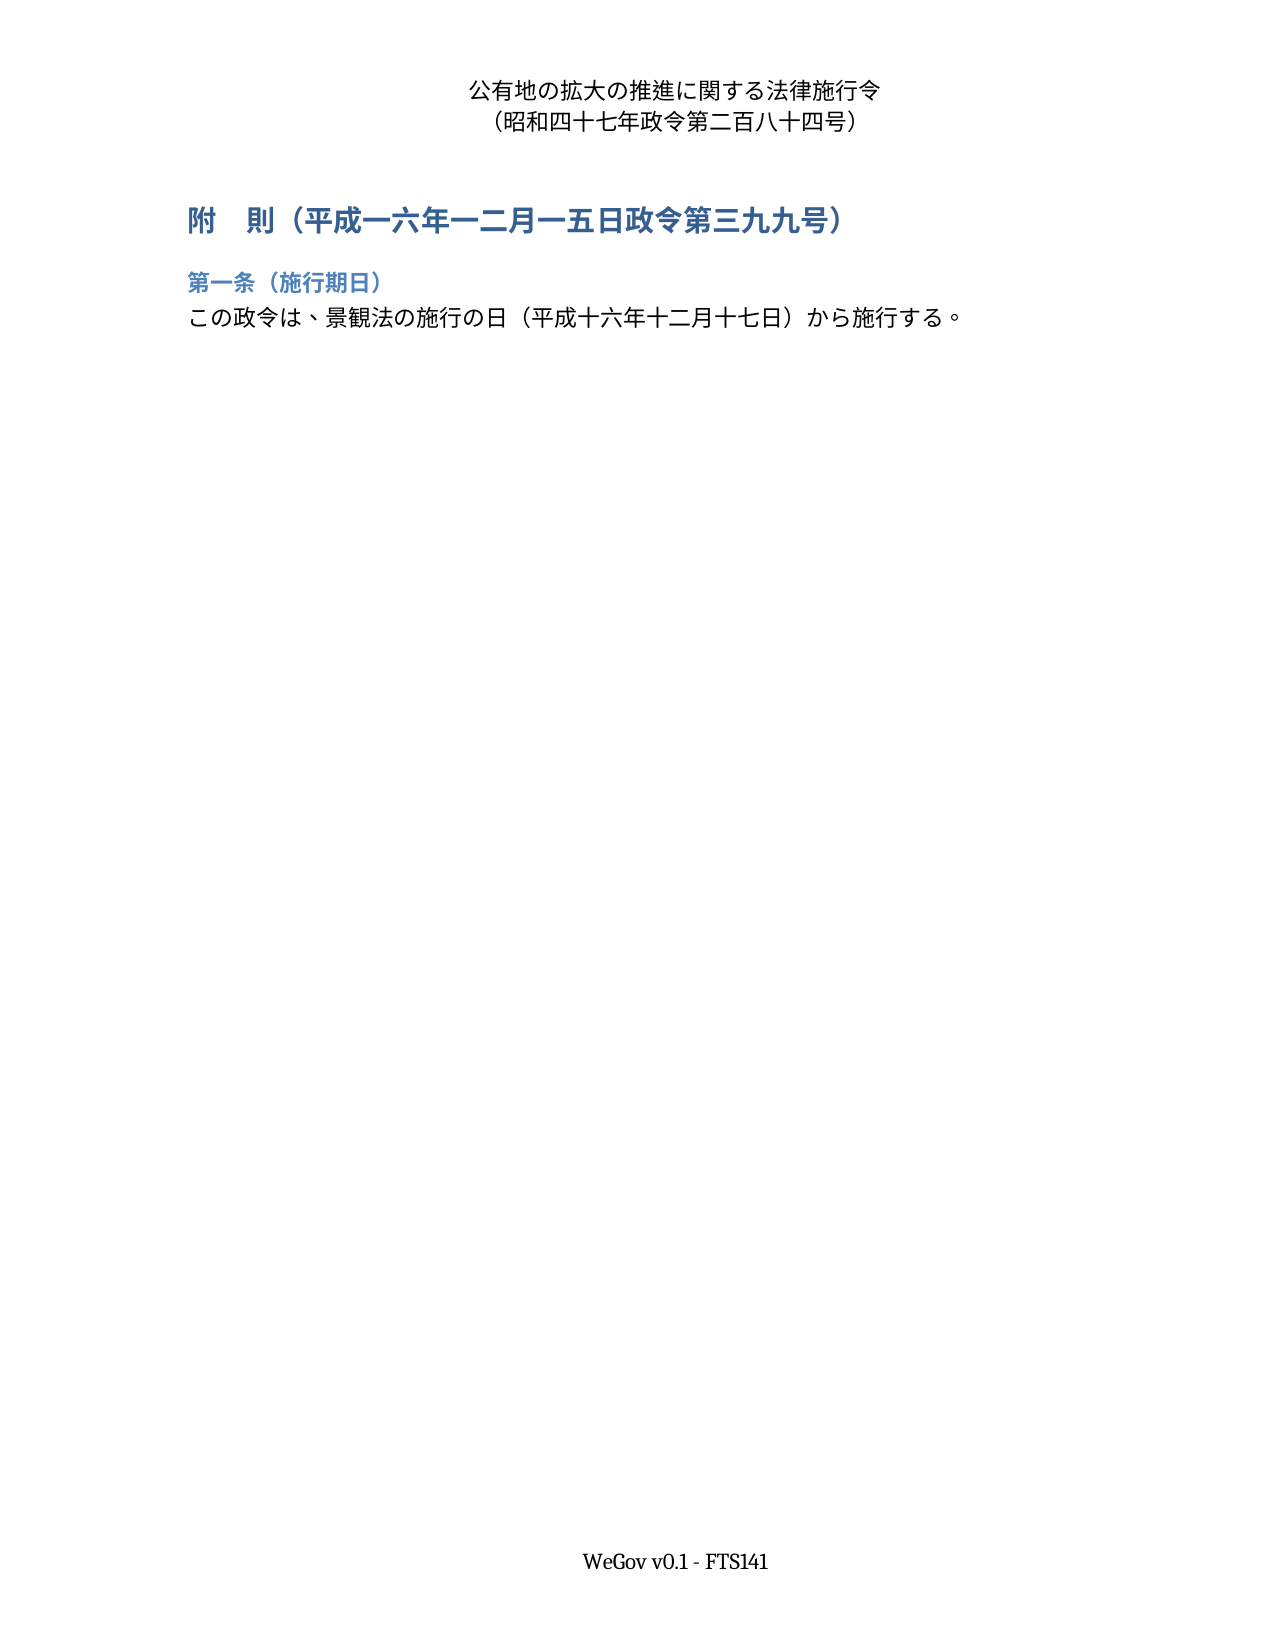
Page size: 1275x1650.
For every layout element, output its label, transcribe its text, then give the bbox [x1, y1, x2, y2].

text この政令は、景観法の施行の日（平成十六年十二月十七日）から施行する。 [187, 302, 1087, 334]
subtitle 第一条（施行期日） [187, 266, 1087, 298]
subtitle 附 則（平成一六年一二月一五日政令第三九九号） [187, 200, 1087, 240]
